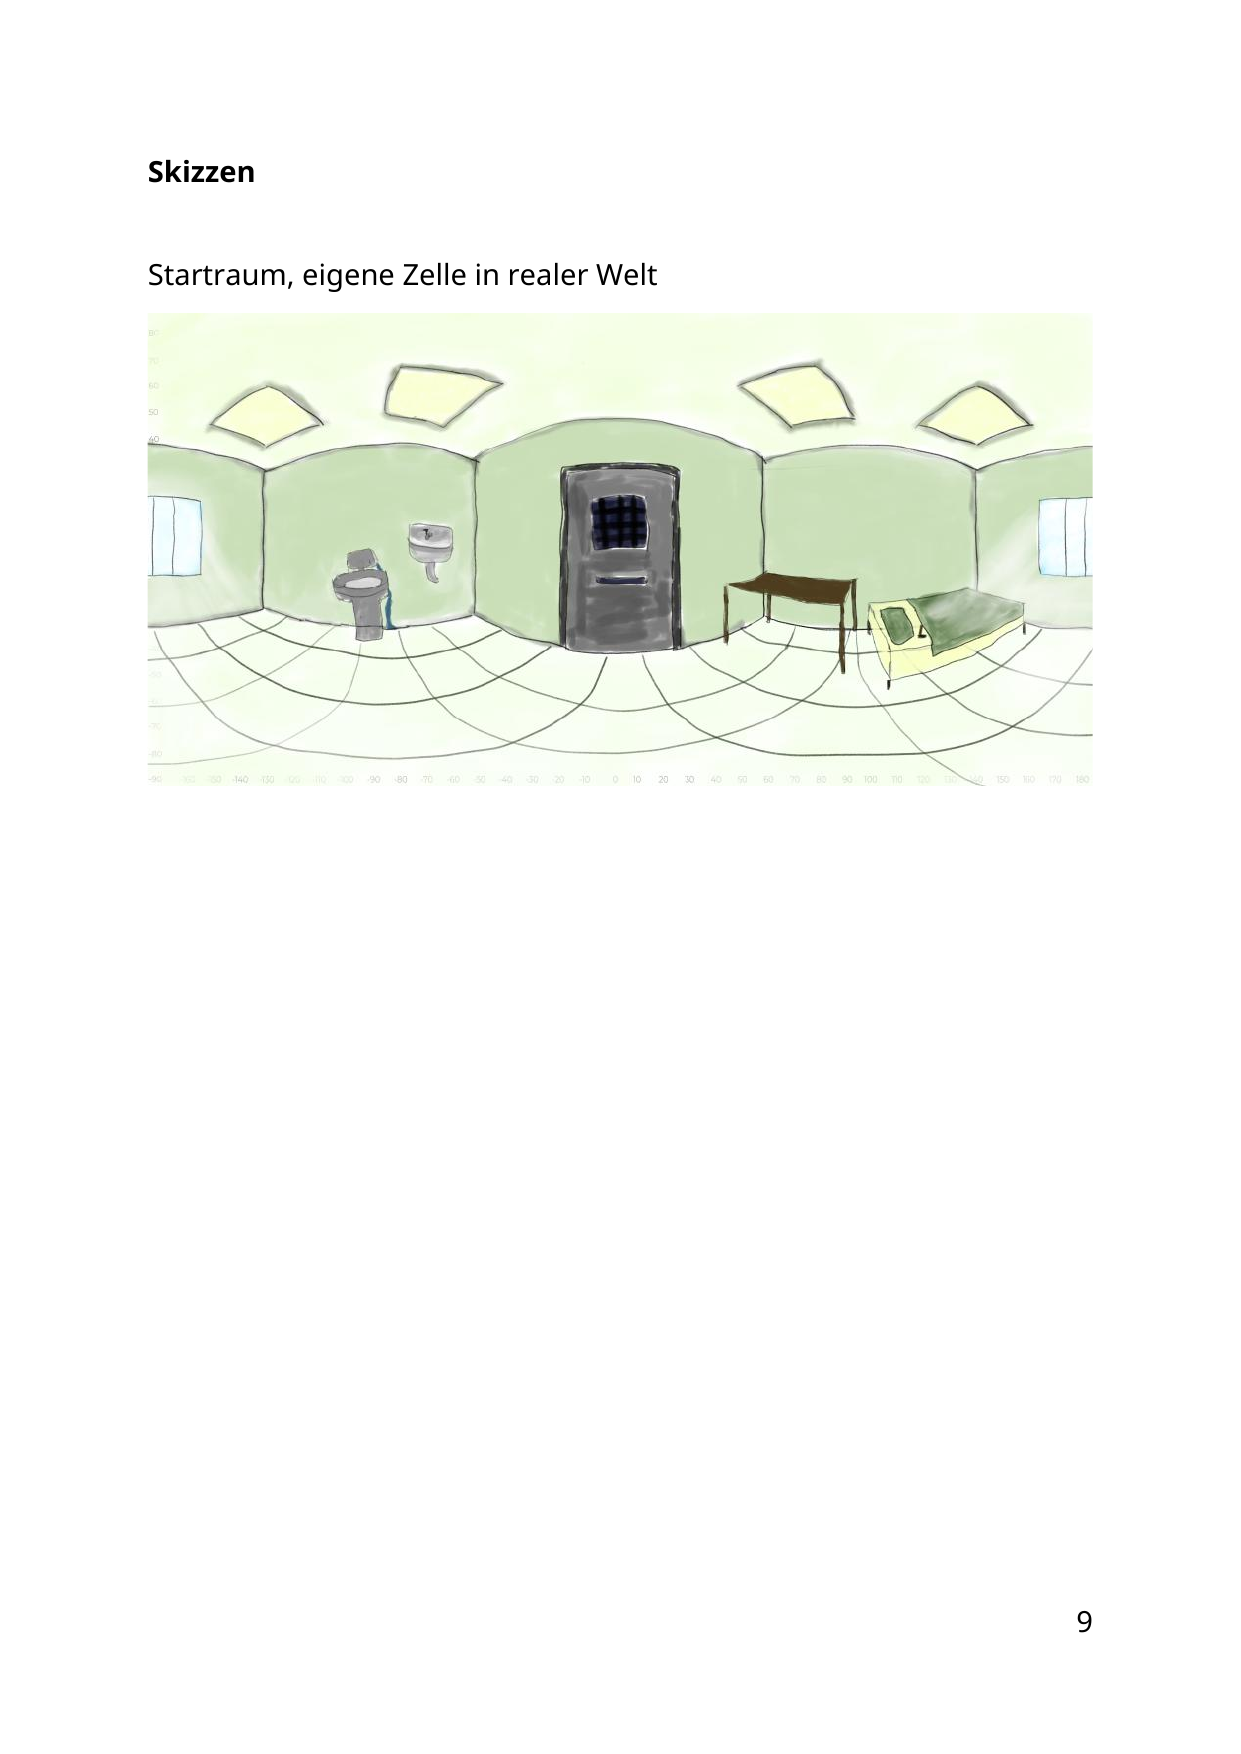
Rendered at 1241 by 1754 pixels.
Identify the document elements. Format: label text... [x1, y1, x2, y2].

text Startraum, eigene Zelle in realer Welt [148, 254, 1093, 294]
picture [147, 313, 1093, 786]
subtitle Skizzen [148, 152, 1093, 191]
